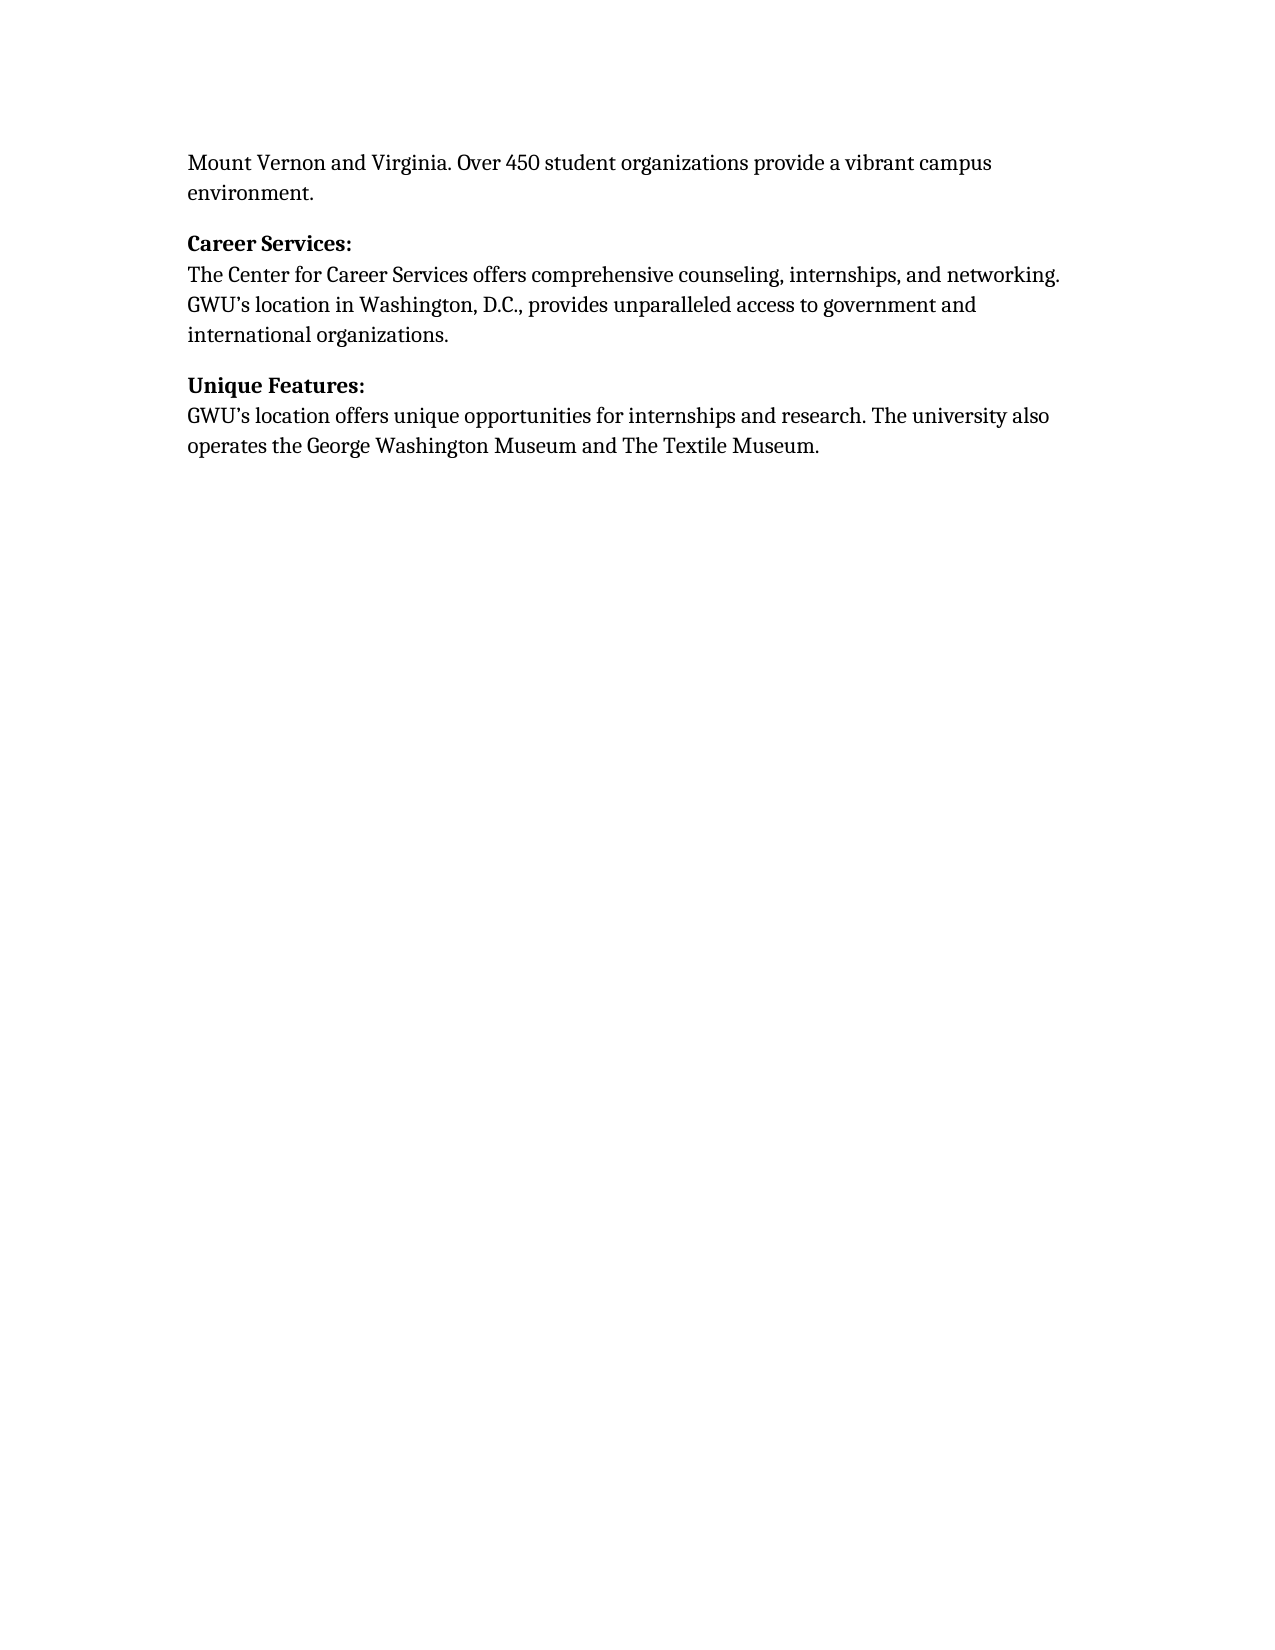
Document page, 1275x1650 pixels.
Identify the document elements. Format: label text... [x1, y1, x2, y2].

text Unique Features: GWU’s location offers unique opportunities for internships and research. The university also operates the George Washington Museum and The Textile Museum. [187, 373, 1087, 460]
text Career Services: The Center for Career Services offers comprehensive counseling, internships, and networking. GWU’s location in Washington, D.C., provides unparalleled access to government and international organizations. [187, 231, 1087, 348]
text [187, 150, 1087, 207]
